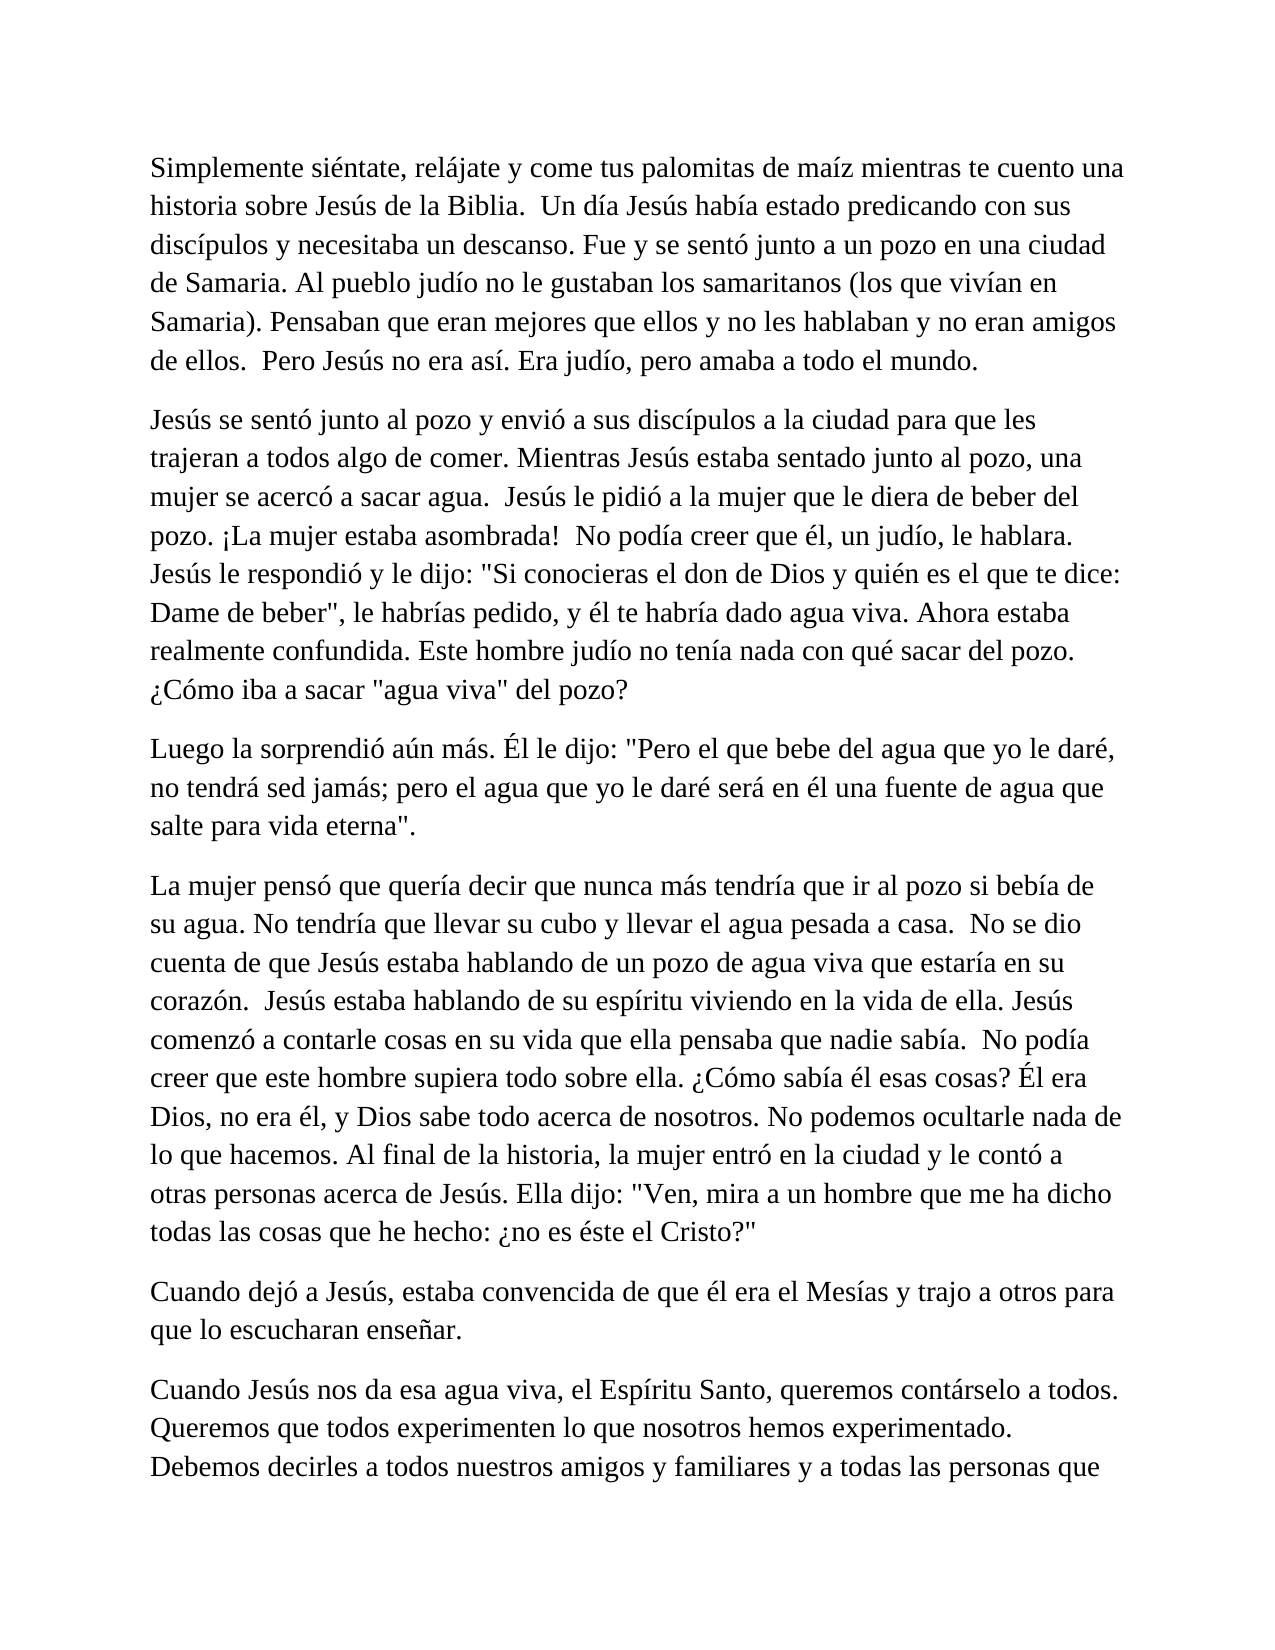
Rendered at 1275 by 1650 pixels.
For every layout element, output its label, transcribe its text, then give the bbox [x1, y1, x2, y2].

text La mujer pensó que quería decir que nunca más tendría que ir al pozo si bebía de su agua. No tendría que llevar su cubo y llevar el agua pesada a casa. No se dio cuenta de que Jesús estaba hablando de un pozo de agua viva que estaría en su corazón. Jesús estaba hablando de su espíritu viviendo en la vida de ella. Jesús comenzó a contarle cosas en su vida que ella pensaba que nadie sabía. No podía creer que este hombre supiera todo sobre ella. ¿Cómo sabía él esas cosas? Él era Dios, no era él, y Dios sabe todo acerca de nosotros. No podemos ocultarle nada de lo que hacemos. Al final de la historia, la mujer entró en la ciudad y le contó a otras personas acerca de Jesús. Ella dijo: "Ven, mira a un hombre que me ha dicho todas las cosas que he hecho: ¿no es éste el Cristo?" [150, 868, 1125, 1248]
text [150, 1372, 1125, 1482]
text Jesús se sentó junto al pozo y envió a sus discípulos a la ciudad para que les trajeran a todos algo de comer. Mientras Jesús estaba sentado junto al pozo, una mujer se acercó a sacar agua. Jesús le pidió a la mujer que le diera de beber del pozo. ¡La mujer estaba asombrada! No podía creer que él, un judío, le hablara. Jesús le respondió y le dijo: "Si conocieras el don de Dios y quién es el que te dice: Dame de beber", le habrías pedido, y él te habría dado agua viva. Ahora estaba realmente confundida. Este hombre judío no tenía nada con qué sacar del pozo. ¿Cómo iba a sacar "agua viva" del pozo? [150, 402, 1125, 705]
text Cuando dejó a Jesús, estaba convencida de que él era el Mesías y trajo a otros para que lo escucharan enseñar. [150, 1274, 1125, 1346]
text Simplemente siéntate, relájate y come tus palomitas de maíz mientras te cuento una historia sobre Jesús de la Biblia. Un día Jesús había estado predicando con sus discípulos y necesitaba un descanso. Fue y se sentó junto a un pozo en una ciudad de Samaria. Al pueblo judío no le gustaban los samaritanos (los que vivían en Samaria). Pensaban que eran mejores que ellos y no les hablaban y no eran amigos de ellos. Pero Jesús no era así. Era judío, pero amaba a todo el mundo. [150, 150, 1125, 376]
text Luego la sorprendió aún más. Él le dijo: "Pero el que bebe del agua que yo le daré, no tendrá sed jamás; pero el agua que yo le daré será en él una fuente de agua que salte para vida eterna". [150, 731, 1125, 842]
